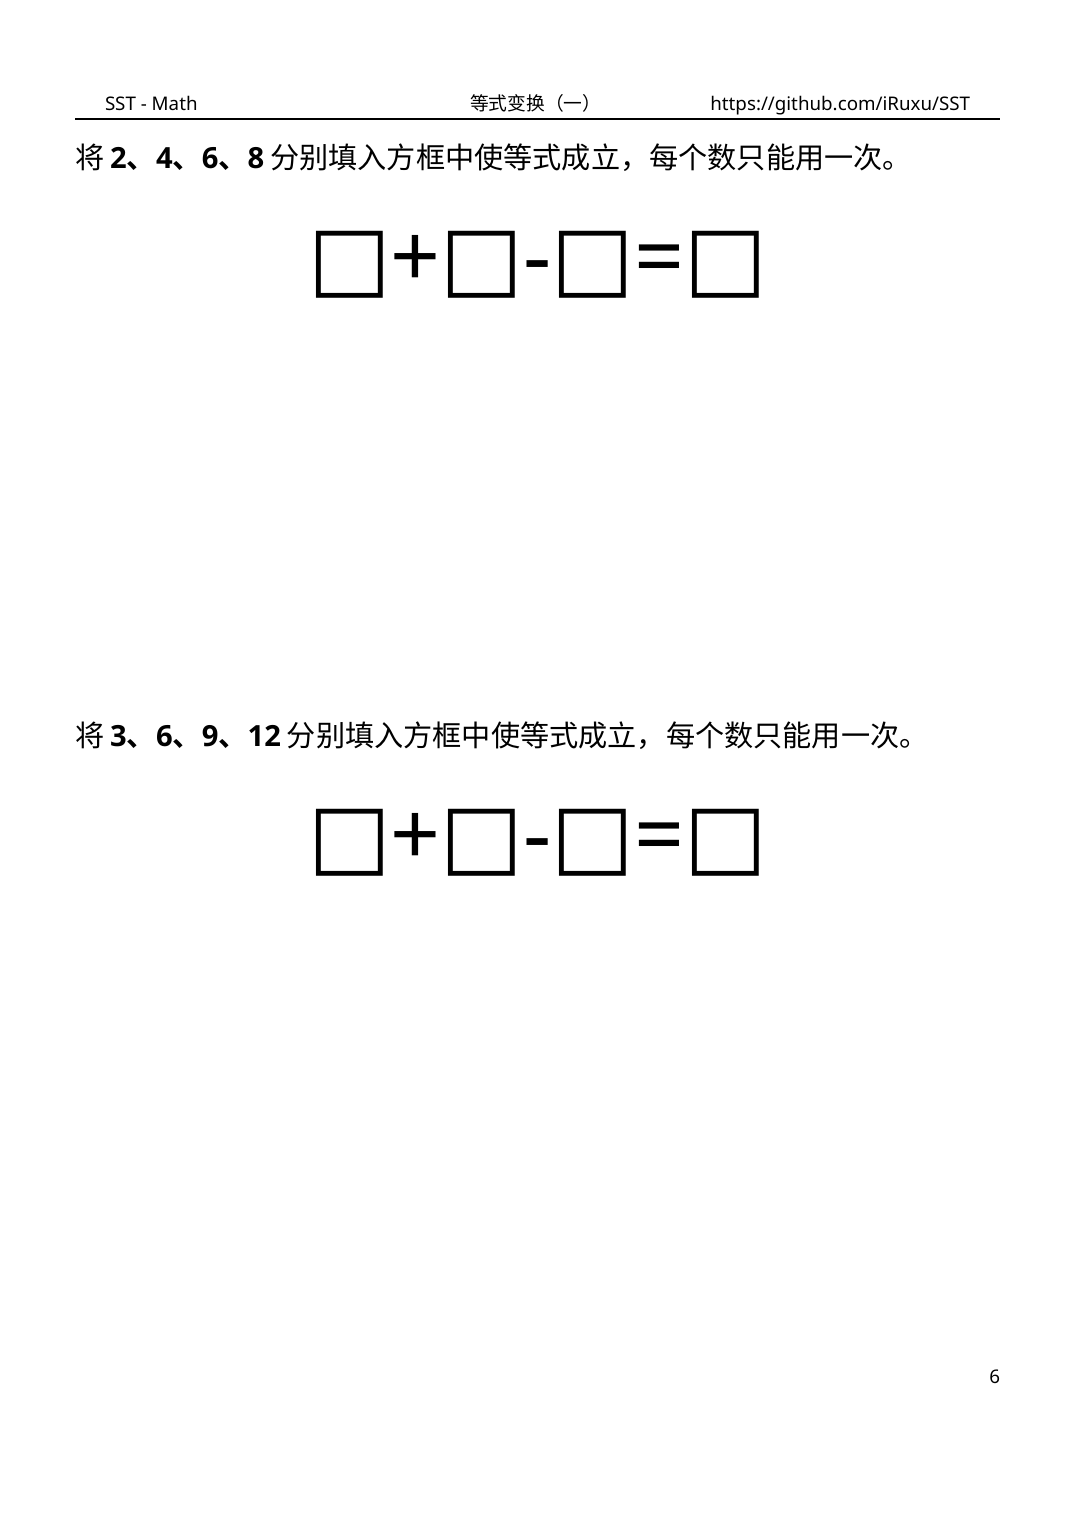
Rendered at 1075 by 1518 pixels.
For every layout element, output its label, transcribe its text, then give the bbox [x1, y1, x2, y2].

text 将2、4、6、8分别填入方框中使等式成立，每个数只能用一次。 [75, 124, 1000, 189]
text □+□-□=□ [75, 767, 1000, 897]
text □+□-□=□ [75, 189, 1000, 319]
text 将3、6、9、12分别填入方框中使等式成立，每个数只能用一次。 [75, 702, 1000, 767]
